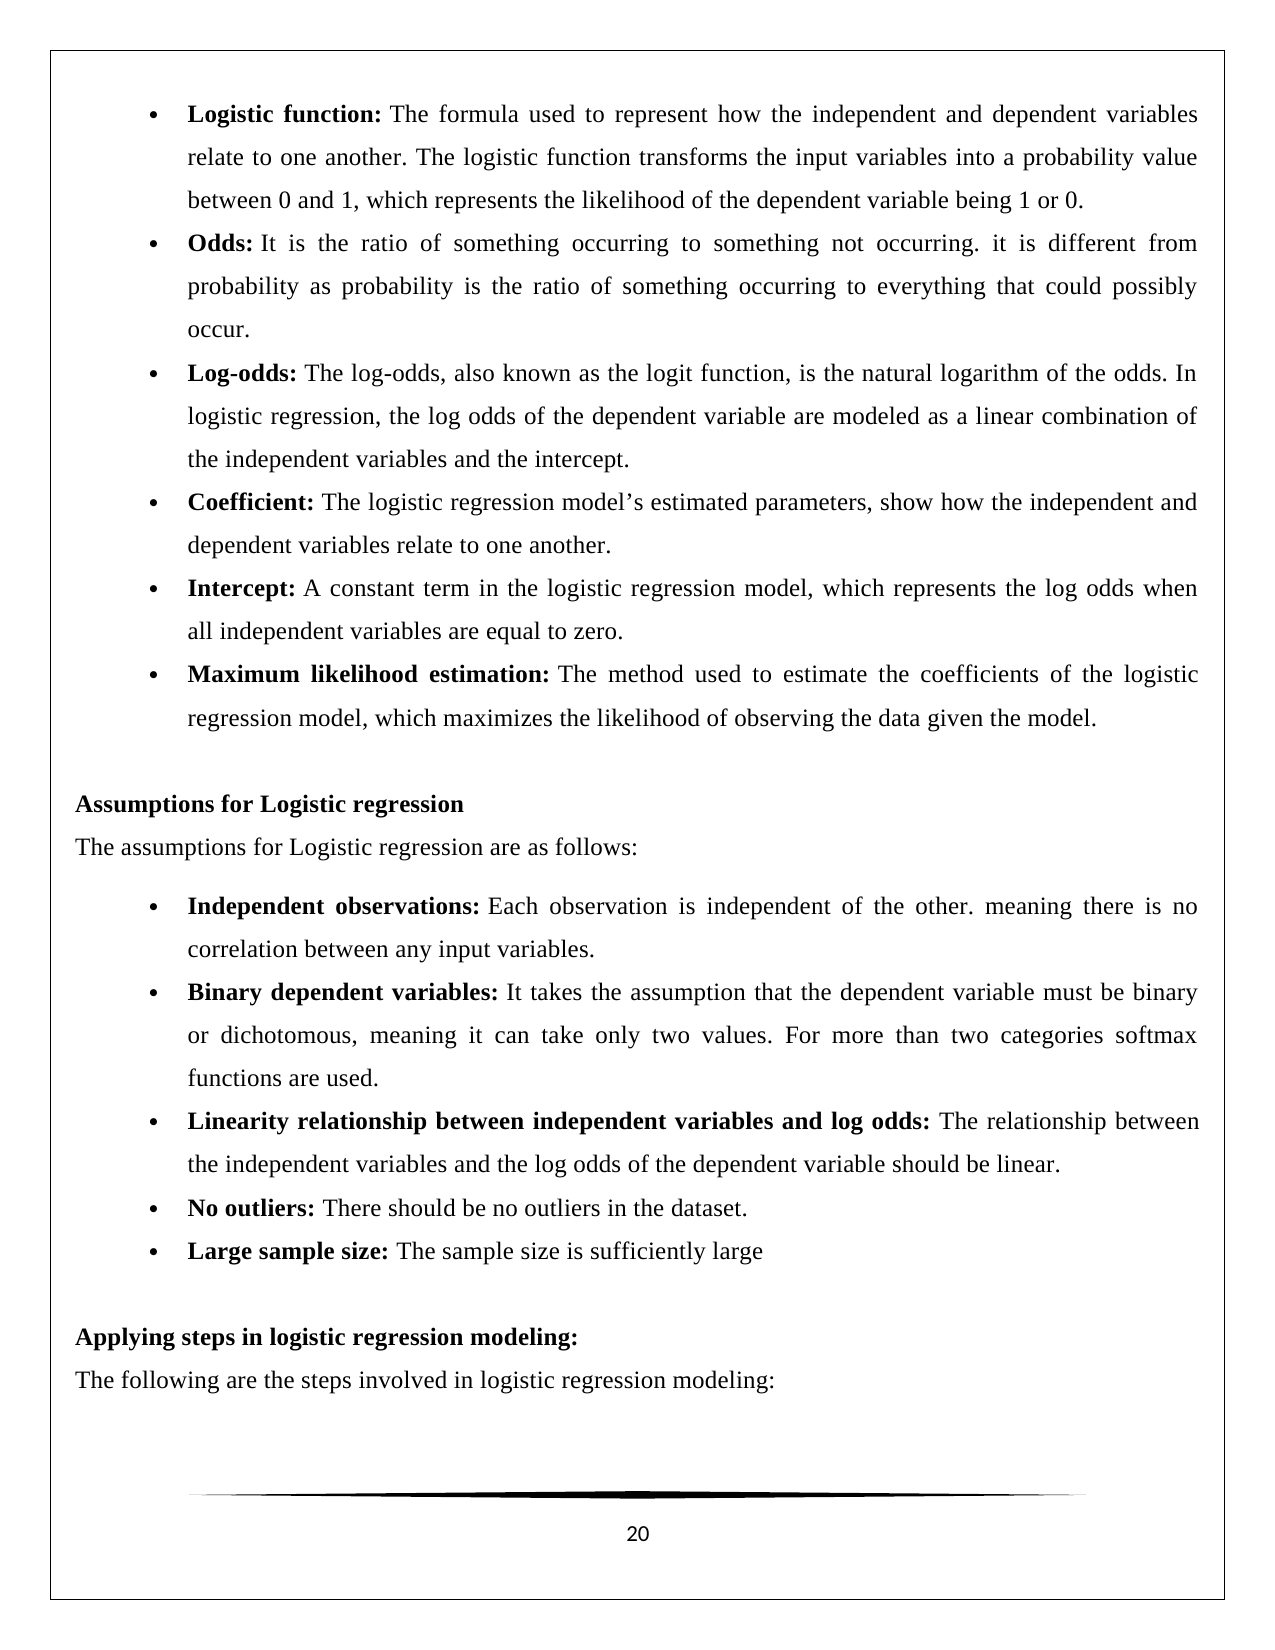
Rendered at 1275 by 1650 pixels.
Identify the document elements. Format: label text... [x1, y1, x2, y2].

list Binary dependent variables: It takes the assumption that the dependent variable must be binary or dichotomous, meaning it can take only two values. For more than two categories softmax functions are used. [150, 977, 1200, 1092]
list Intercept: A constant term in the logistic regression model, which represents the log odds when all independent variables are equal to zero. [150, 573, 1200, 645]
text Assumptions for Logistic regression [75, 789, 1200, 818]
text The following are the steps involved in logistic regression modeling: [75, 1365, 1200, 1394]
text Applying steps in logistic regression modeling: [75, 1322, 1200, 1351]
list Linearity relationship between independent variables and log odds: The relationship between the independent variables and the log odds of the dependent variable should be linear. [150, 1106, 1200, 1178]
list Maximum likelihood estimation: The method used to estimate the coefficients of the logistic regression model, which maximizes the likelihood of observing the data given the model. [150, 659, 1200, 731]
list Independent observations: Each observation is independent of the other. meaning there is no correlation between any input variables. [150, 891, 1200, 963]
list No outliers: There should be no outliers in the dataset. [150, 1193, 1200, 1221]
list Coefficient: The logistic regression model’s estimated parameters, show how the independent and dependent variables relate to one another. [150, 487, 1200, 559]
list Log-odds: The log-odds, also known as the logit function, is the natural logarithm of the odds. In logistic regression, the log odds of the dependent variable are modeled as a linear combination of the independent variables and the intercept. [150, 358, 1200, 473]
text The assumptions for Logistic regression are as follows: [75, 832, 1200, 861]
list Logistic function: The formula used to represent how the independent and dependent variables relate to one another. The logistic function transforms the input variables into a probability value between 0 and 1, which represents the likelihood of the dependent variable being 1 or 0. [150, 99, 1200, 214]
list Large sample size: The sample size is sufficiently large [150, 1236, 1200, 1264]
list Odds: It is the ratio of something occurring to something not occurring. it is different from probability as probability is the ratio of something occurring to everything that could possibly occur. [150, 228, 1200, 343]
